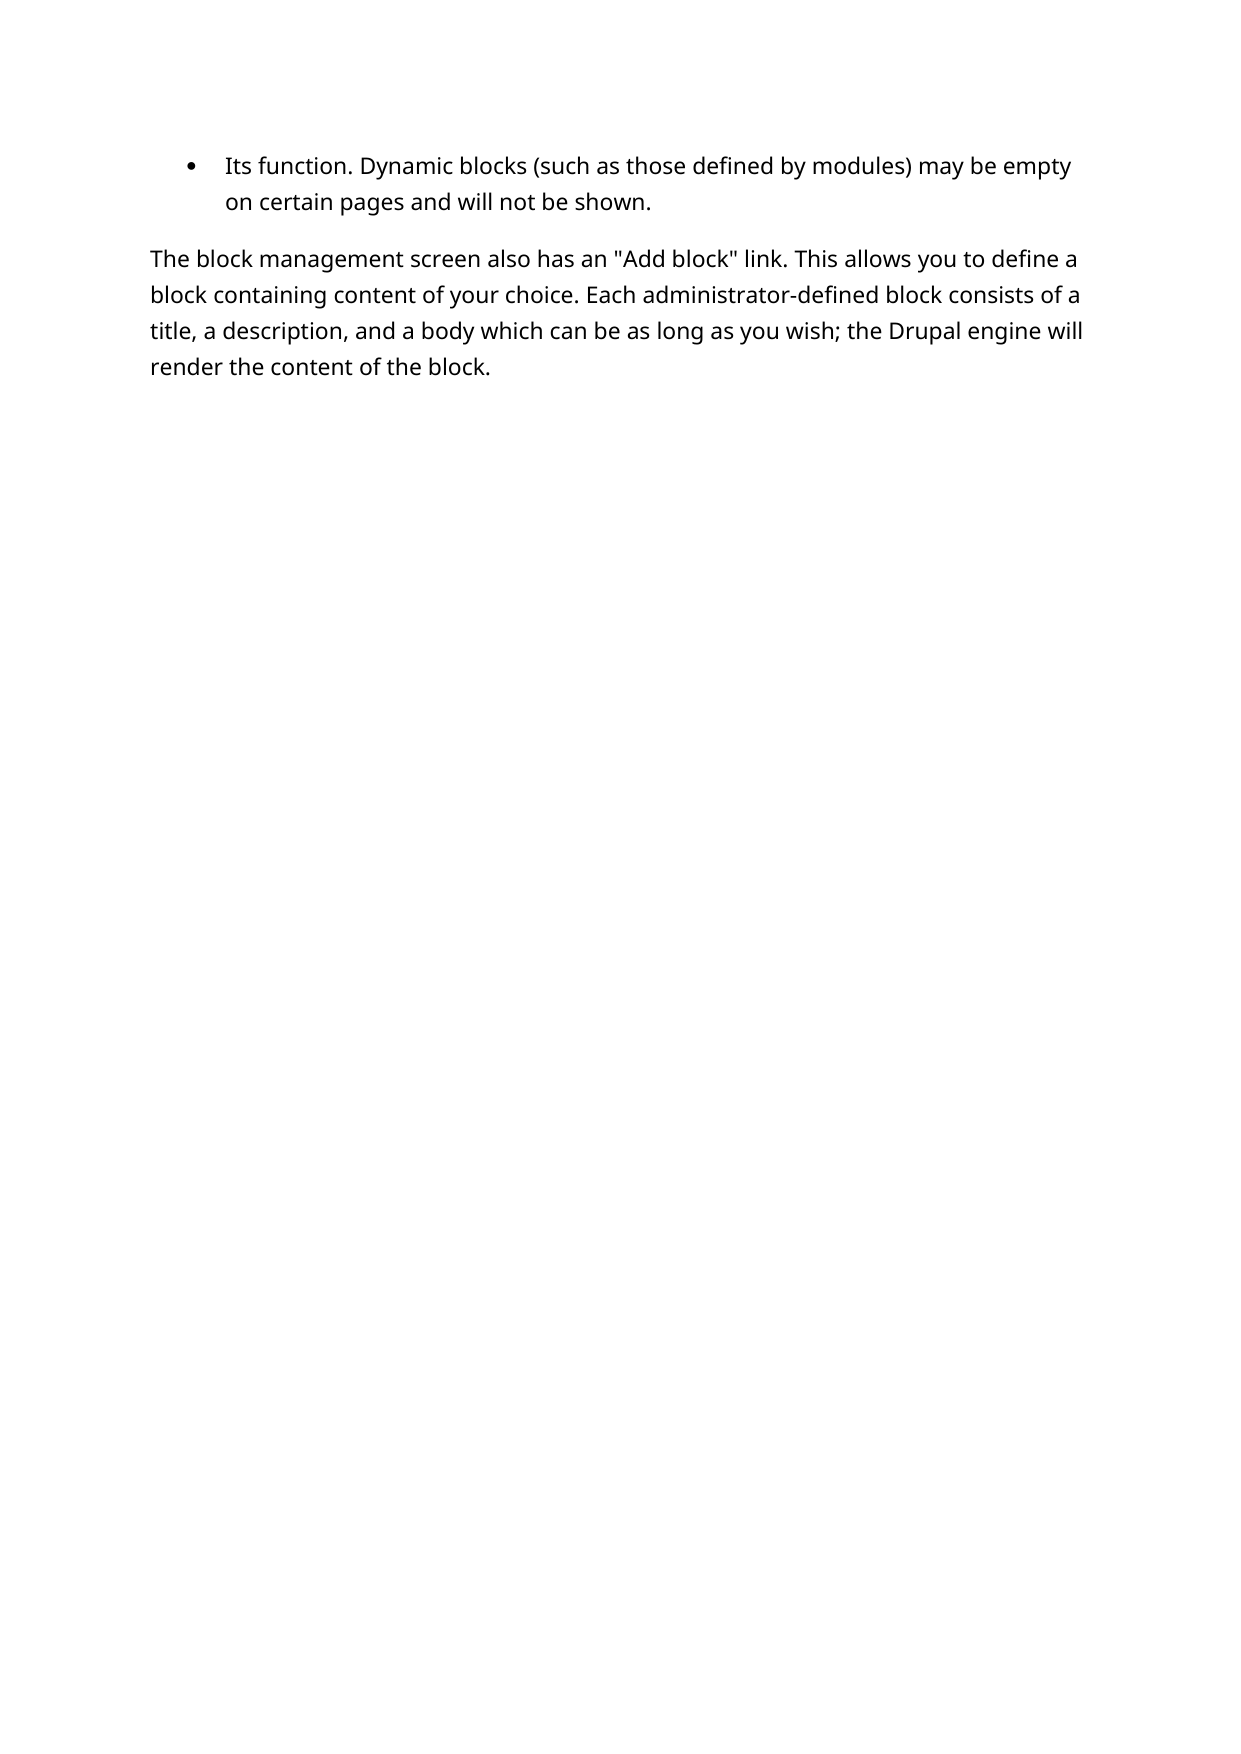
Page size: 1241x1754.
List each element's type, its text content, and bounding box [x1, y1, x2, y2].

list Its function. Dynamic blocks (such as those defined by modules) may be empty on certain pages and will not be shown. [187, 150, 1090, 217]
text The block management screen also has an "Add block" link. This allows you to define a block containing content of your choice. Each administrator-defined block consists of a title, a description, and a body which can be as long as you wish; the Drupal engine will render the content of the block. [150, 243, 1090, 382]
